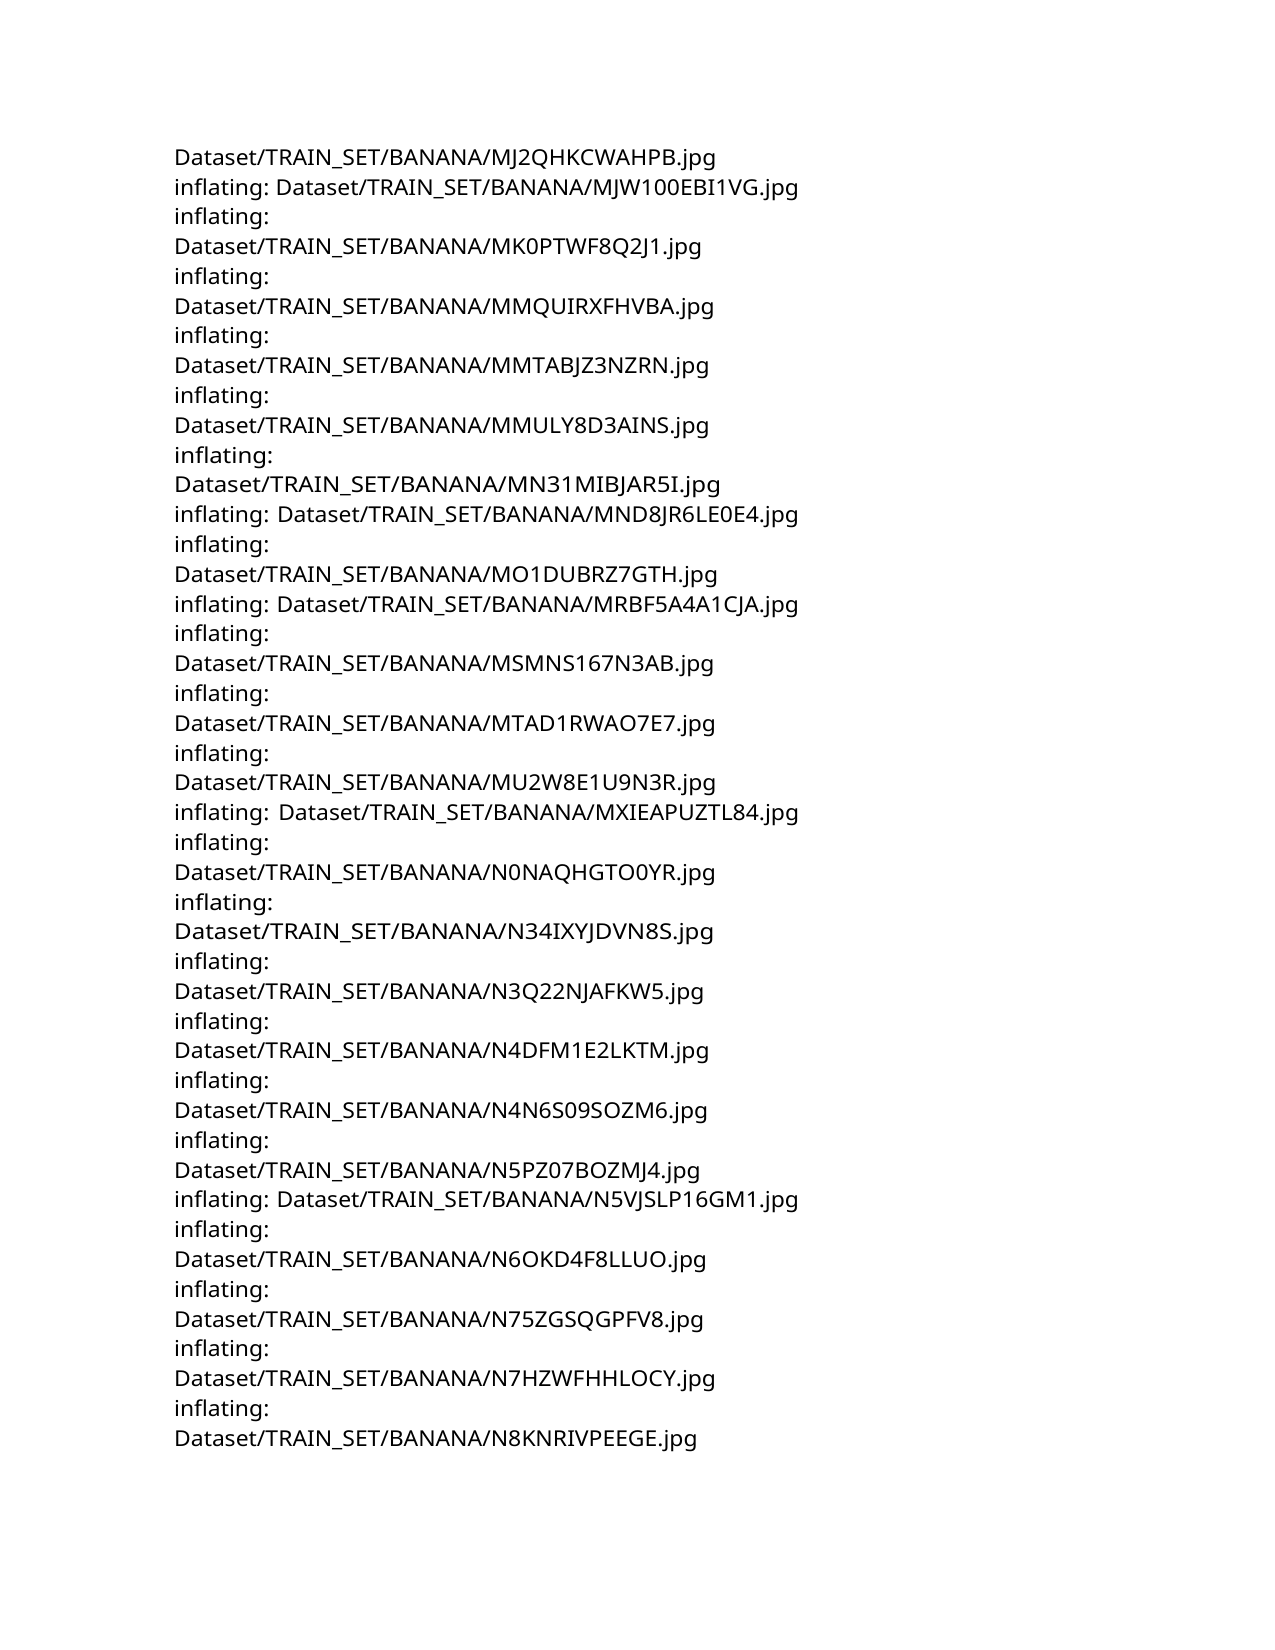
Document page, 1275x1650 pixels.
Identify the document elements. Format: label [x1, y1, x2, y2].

text [174, 142, 799, 1452]
